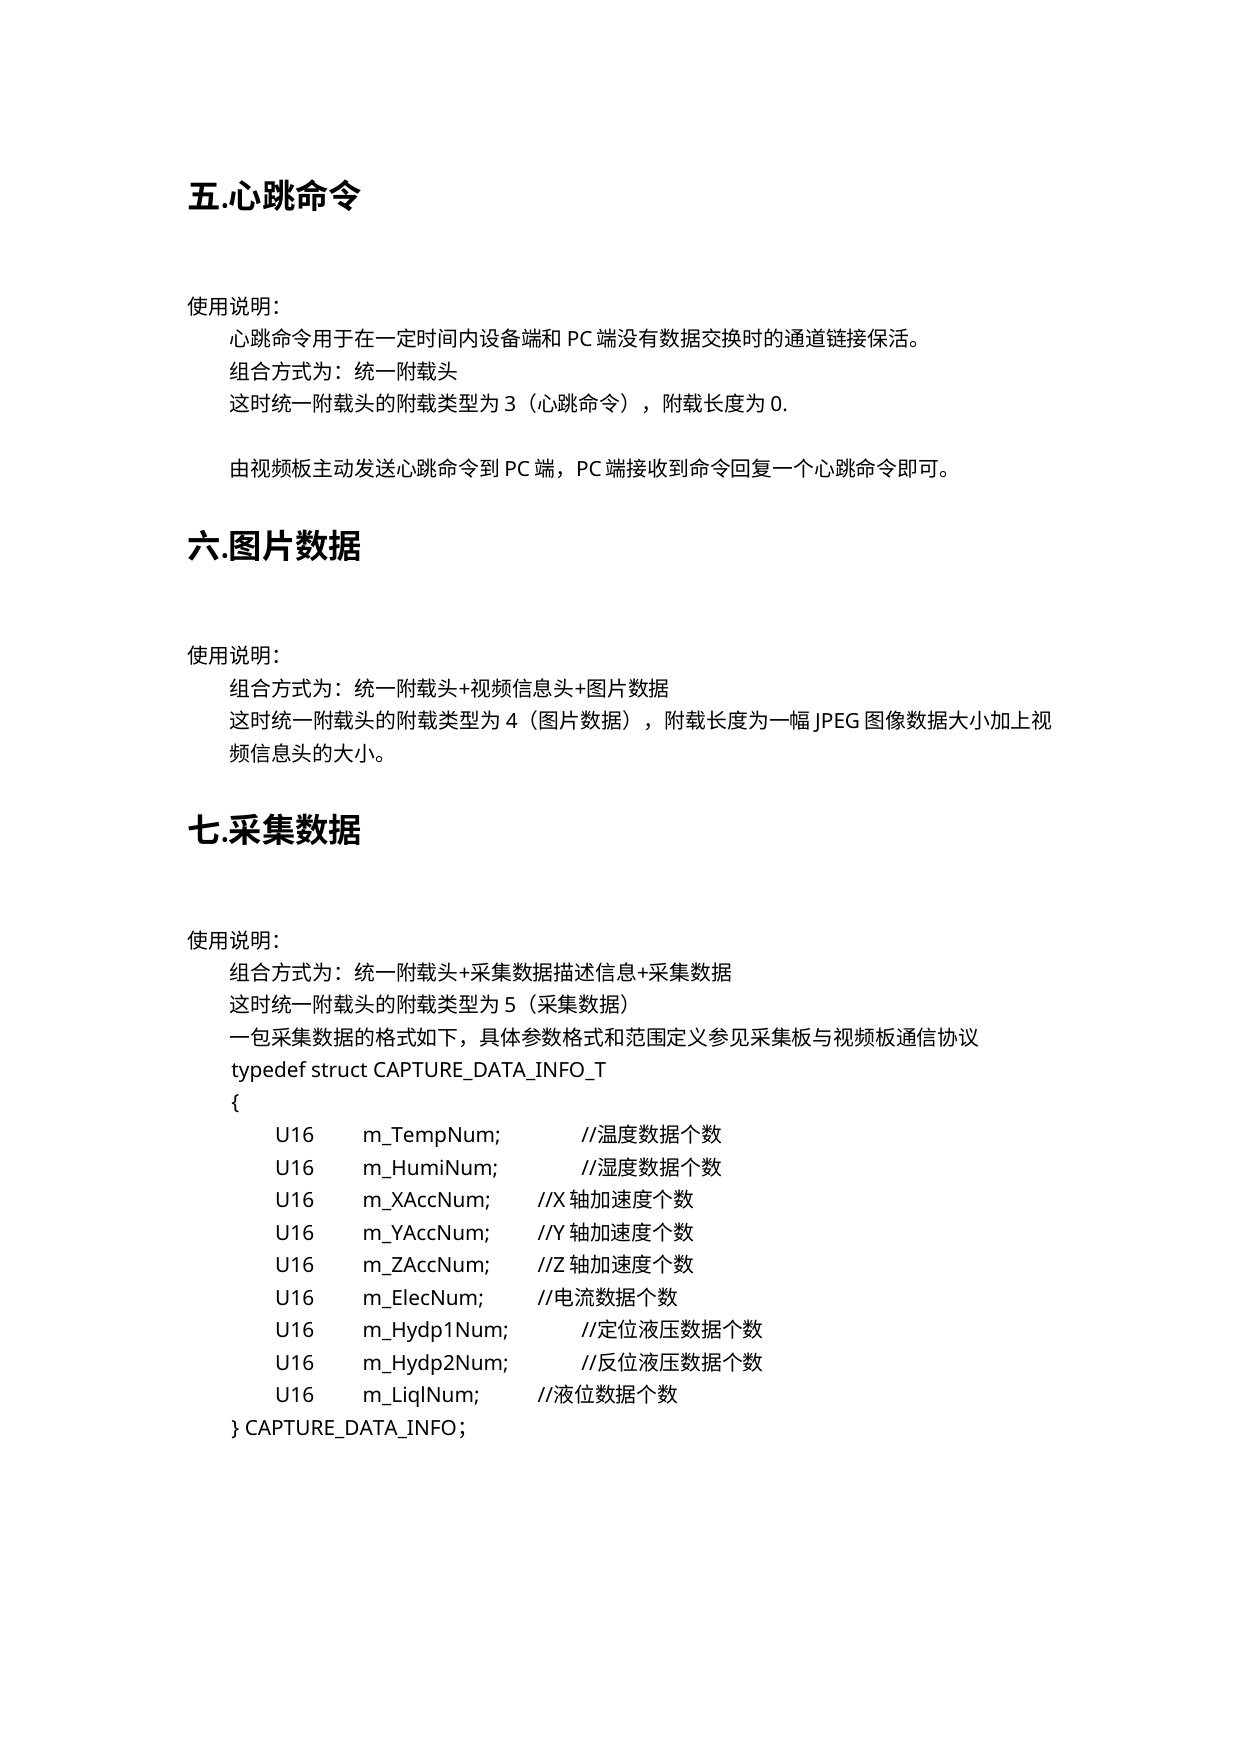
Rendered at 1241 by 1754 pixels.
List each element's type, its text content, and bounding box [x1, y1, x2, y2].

subtitle 五.心跳命令 [187, 162, 1053, 227]
text U16 m_ElecNum; //电流数据个数 [187, 1280, 1053, 1313]
text U16 m_ZAccNum; //Z轴加速度个数 [187, 1248, 1053, 1280]
text 使用说明： [187, 923, 1053, 955]
text { [187, 1085, 1053, 1118]
text 这时统一附载头的附载类型为4（图片数据），附载长度为一幅JPEG图像数据大小加上视频信息头的大小。 [187, 703, 1053, 768]
subtitle 七.采集数据 [187, 796, 1053, 861]
text U16 m_YAccNum; //Y轴加速度个数 [187, 1215, 1053, 1248]
text typedef struct CAPTURE_DATA_INFO_T [231, 1053, 1053, 1085]
text 这时统一附载头的附载类型为3（心跳命令），附载长度为0. [187, 387, 1053, 419]
text 组合方式为：统一附载头 [187, 354, 1053, 387]
text 使用说明： [187, 638, 1053, 671]
text 心跳命令用于在一定时间内设备端和PC端没有数据交换时的通道链接保活。 [187, 322, 1053, 354]
text U16 m_TempNum; //温度数据个数 [187, 1118, 1053, 1150]
text 这时统一附载头的附载类型为5（采集数据） [187, 988, 1053, 1020]
text U16 m_Hydp2Num; //反位液压数据个数 [187, 1345, 1053, 1378]
text U16 m_Hydp1Num; //定位液压数据个数 [187, 1313, 1053, 1345]
text 组合方式为：统一附载头+视频信息头+图片数据 [187, 671, 1053, 703]
text U16 m_LiqlNum; //液位数据个数 [187, 1378, 1053, 1410]
text 使用说明： [187, 289, 1053, 322]
text U16 m_HumiNum; //湿度数据个数 [187, 1150, 1053, 1183]
text U16 m_XAccNum; //X轴加速度个数 [187, 1183, 1053, 1215]
text } CAPTURE_DATA_INFO； [231, 1410, 1053, 1443]
text 由视频板主动发送心跳命令到PC端，PC端接收到命令回复一个心跳命令即可。 [187, 452, 1053, 484]
subtitle 六.图片数据 [187, 511, 1053, 576]
text 一包采集数据的格式如下，具体参数格式和范围定义参见采集板与视频板通信协议 [187, 1020, 1053, 1053]
text 组合方式为：统一附载头+采集数据描述信息+采集数据 [187, 955, 1053, 988]
